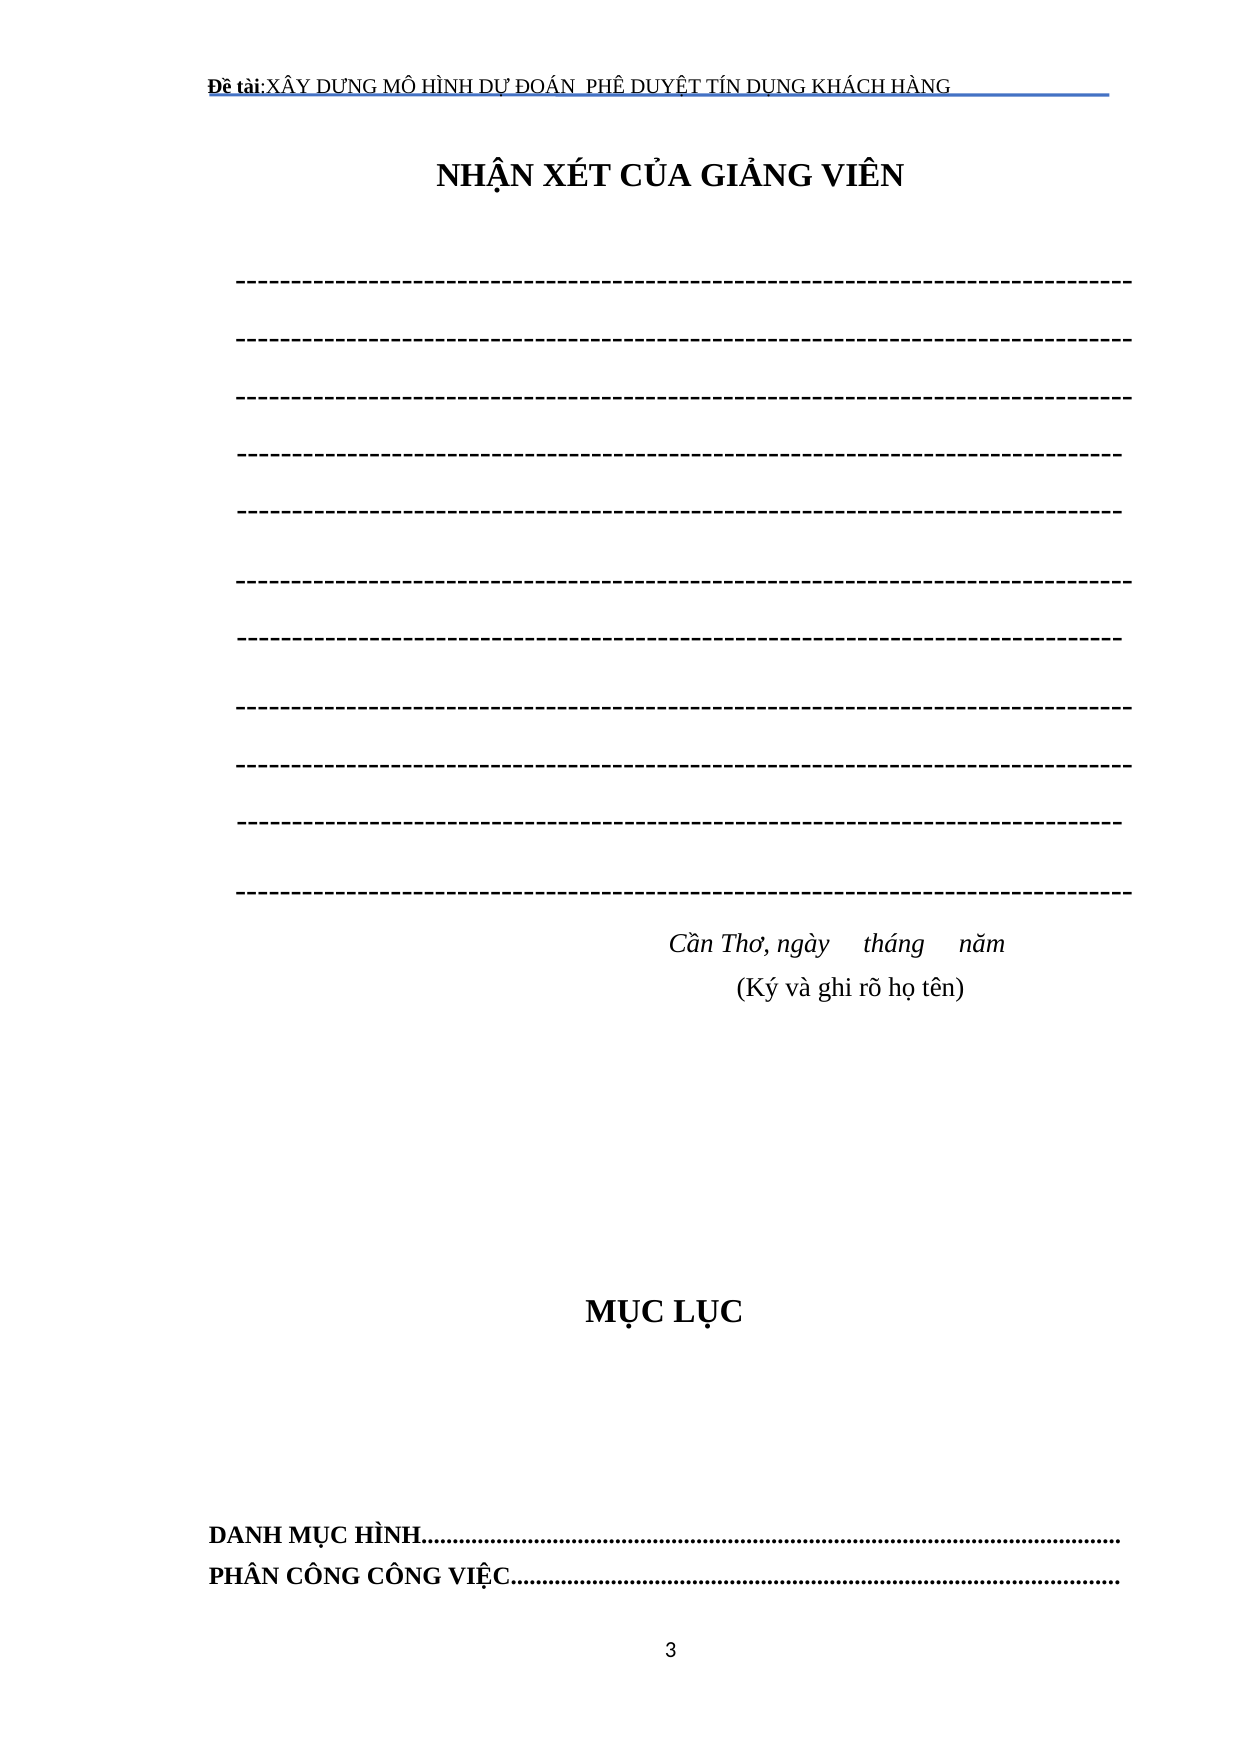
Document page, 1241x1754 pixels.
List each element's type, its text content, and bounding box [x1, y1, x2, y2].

text Cần Thơ, ngày tháng năm [207, 928, 1134, 959]
text ----------------------------------------------------------------------------------------------------------------------------------------------------------------- [235, 743, 1134, 839]
text --------------------------------------------------------------------------------- [235, 317, 1134, 356]
text MỤC LỤC [222, 1291, 1107, 1329]
text --------------------------------------------------------------------------------- [235, 260, 1134, 298]
text --------------------------------------------------------------------------------- [235, 870, 1134, 908]
text --------------------------------------------------------------------------------- [235, 686, 1134, 724]
text (Ký và ghi rõ họ tên) [207, 971, 1134, 1002]
text ----------------------------------------------------------------------------------------------------------------------------------------------------------------- [235, 559, 1134, 654]
text ------------------------------------------------------------------------------------------------------------------------------------------------------------------------------------------------------------------------------------------------- [235, 375, 1134, 528]
text NHẬN XÉT CỦA GIẢNG VIÊN [207, 156, 1134, 194]
